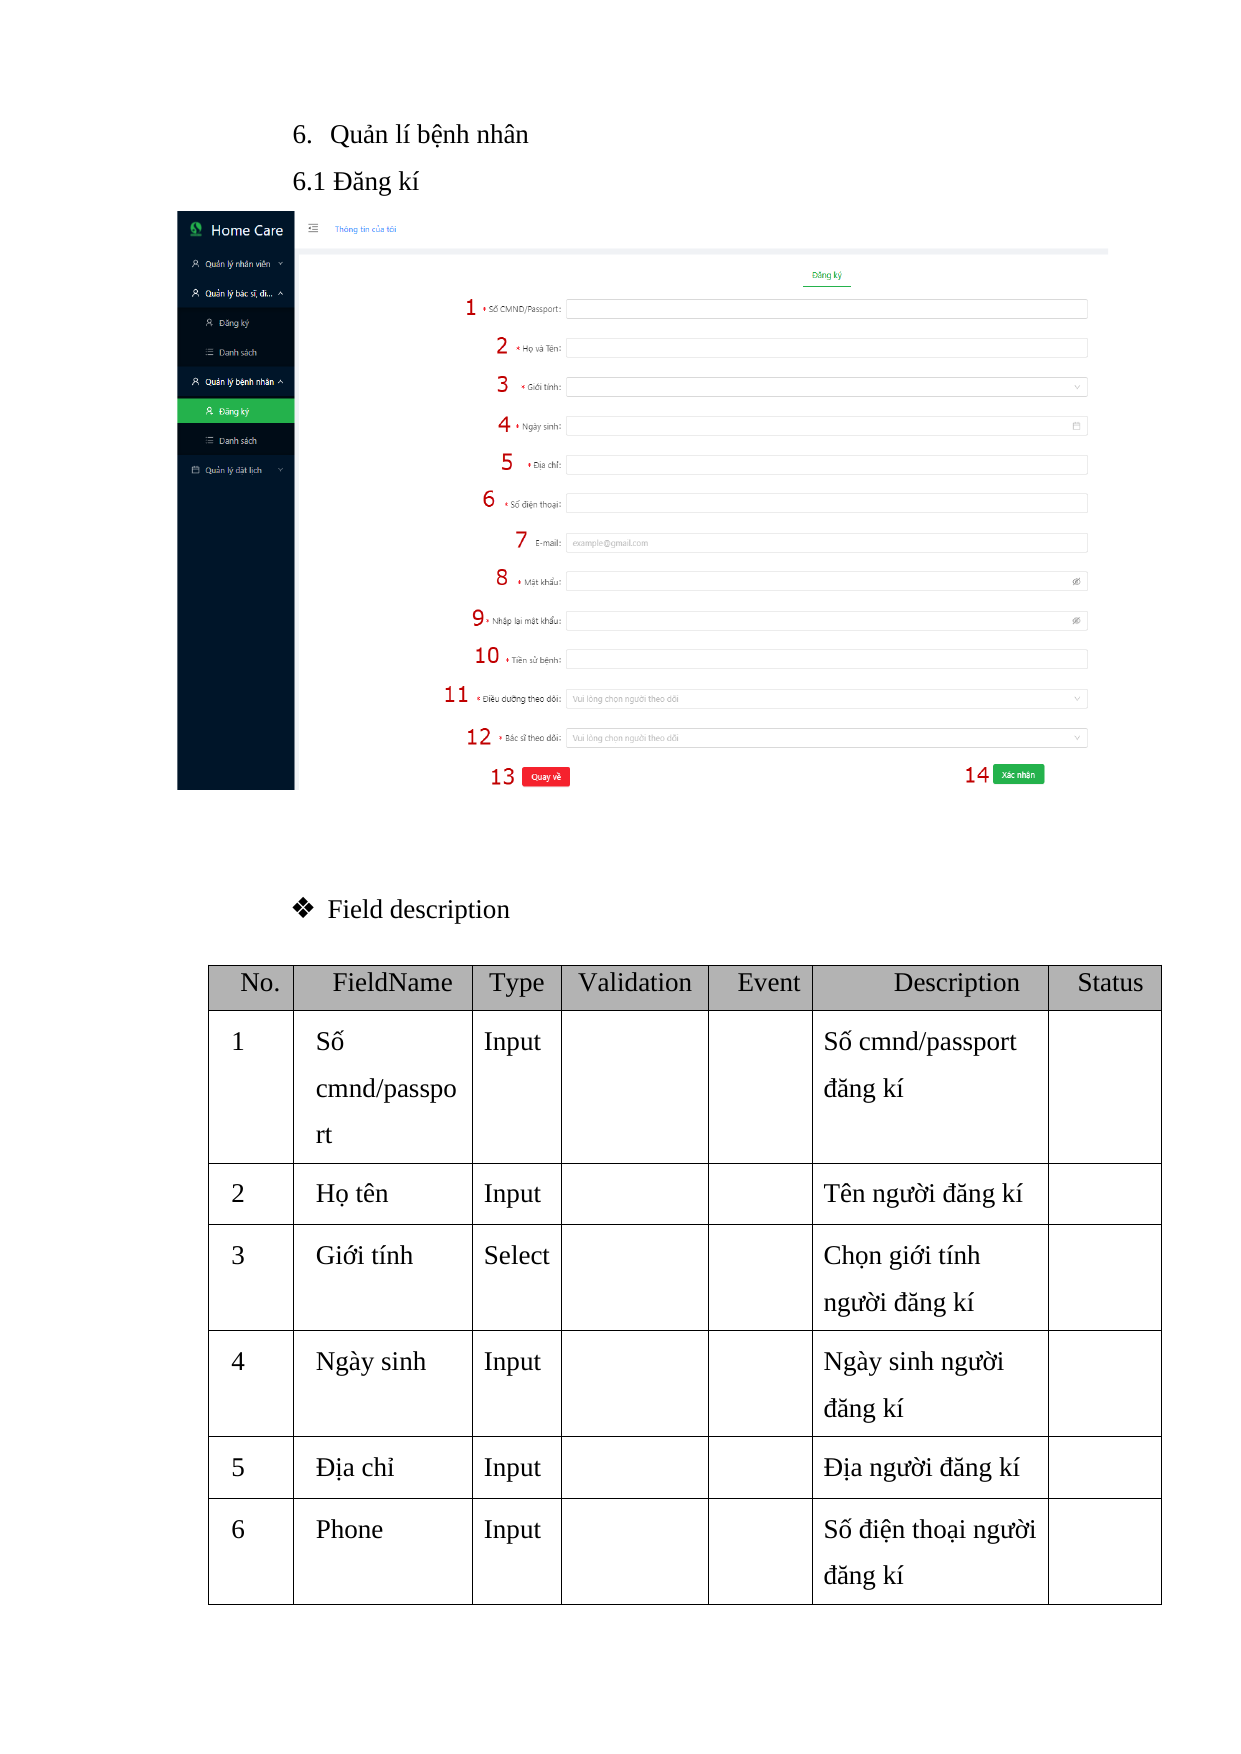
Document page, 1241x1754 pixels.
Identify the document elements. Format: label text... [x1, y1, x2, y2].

table_cell 4 [209, 1331, 293, 1436]
table_cell [562, 1499, 708, 1604]
table_header Description [813, 966, 1048, 1010]
table_cell [1049, 1225, 1161, 1330]
table_cell 3 [209, 1225, 293, 1330]
table_cell [562, 1225, 708, 1330]
table_cell Ngày sinh người đăng kí [813, 1331, 1048, 1436]
table_cell Tên người đăng kí [813, 1164, 1048, 1224]
table_cell Input [473, 1011, 561, 1163]
subtitle Quản lí bệnh nhân [292, 118, 1152, 149]
table_cell Địa chỉ [294, 1437, 472, 1498]
table_cell Số cmnd/passport đăng kí [813, 1011, 1048, 1163]
table_header Validation [562, 966, 708, 1010]
table_cell Input [473, 1437, 561, 1498]
table_cell Địa người đăng kí [813, 1437, 1048, 1498]
table_cell [709, 1437, 812, 1498]
table_cell Select [473, 1225, 561, 1330]
table_cell Ngày sinh [294, 1331, 472, 1436]
table_header Status [1049, 966, 1161, 1010]
table_cell [562, 1164, 708, 1224]
table_cell Số cmnd/passport [294, 1011, 472, 1163]
picture [177, 211, 1109, 790]
table_cell [1049, 1011, 1161, 1163]
table_cell 6 [209, 1499, 293, 1604]
table_cell Chọn giới tính người đăng kí [813, 1225, 1048, 1330]
table_header Event [709, 966, 812, 1010]
subtitle 6.1 Đăng kí [259, 165, 1152, 196]
table_cell Số điện thoại người đăng kí [813, 1499, 1048, 1604]
table_header FieldName [294, 966, 472, 1010]
table_cell Phone [294, 1499, 472, 1604]
table_cell [709, 1225, 812, 1330]
table_cell Input [473, 1164, 561, 1224]
table_cell Họ tên [294, 1164, 472, 1224]
table_header No. [209, 966, 293, 1010]
table_cell [709, 1499, 812, 1604]
table_cell [1049, 1164, 1161, 1224]
table_cell [709, 1331, 812, 1436]
table_cell [1049, 1499, 1161, 1604]
table_cell [1049, 1331, 1161, 1436]
list Field description [290, 875, 1152, 935]
table_header Type [473, 966, 561, 1010]
table_cell 2 [209, 1164, 293, 1224]
table_cell [709, 1011, 812, 1163]
table_cell [562, 1011, 708, 1163]
table_cell [562, 1437, 708, 1498]
table_cell 1 [209, 1011, 293, 1163]
table_cell [562, 1331, 708, 1436]
table_cell Input [473, 1331, 561, 1436]
table_cell [1049, 1437, 1161, 1498]
table_cell Input [473, 1499, 561, 1604]
table_cell 5 [209, 1437, 293, 1498]
table_cell [709, 1164, 812, 1224]
table_cell Giới tính [294, 1225, 472, 1330]
